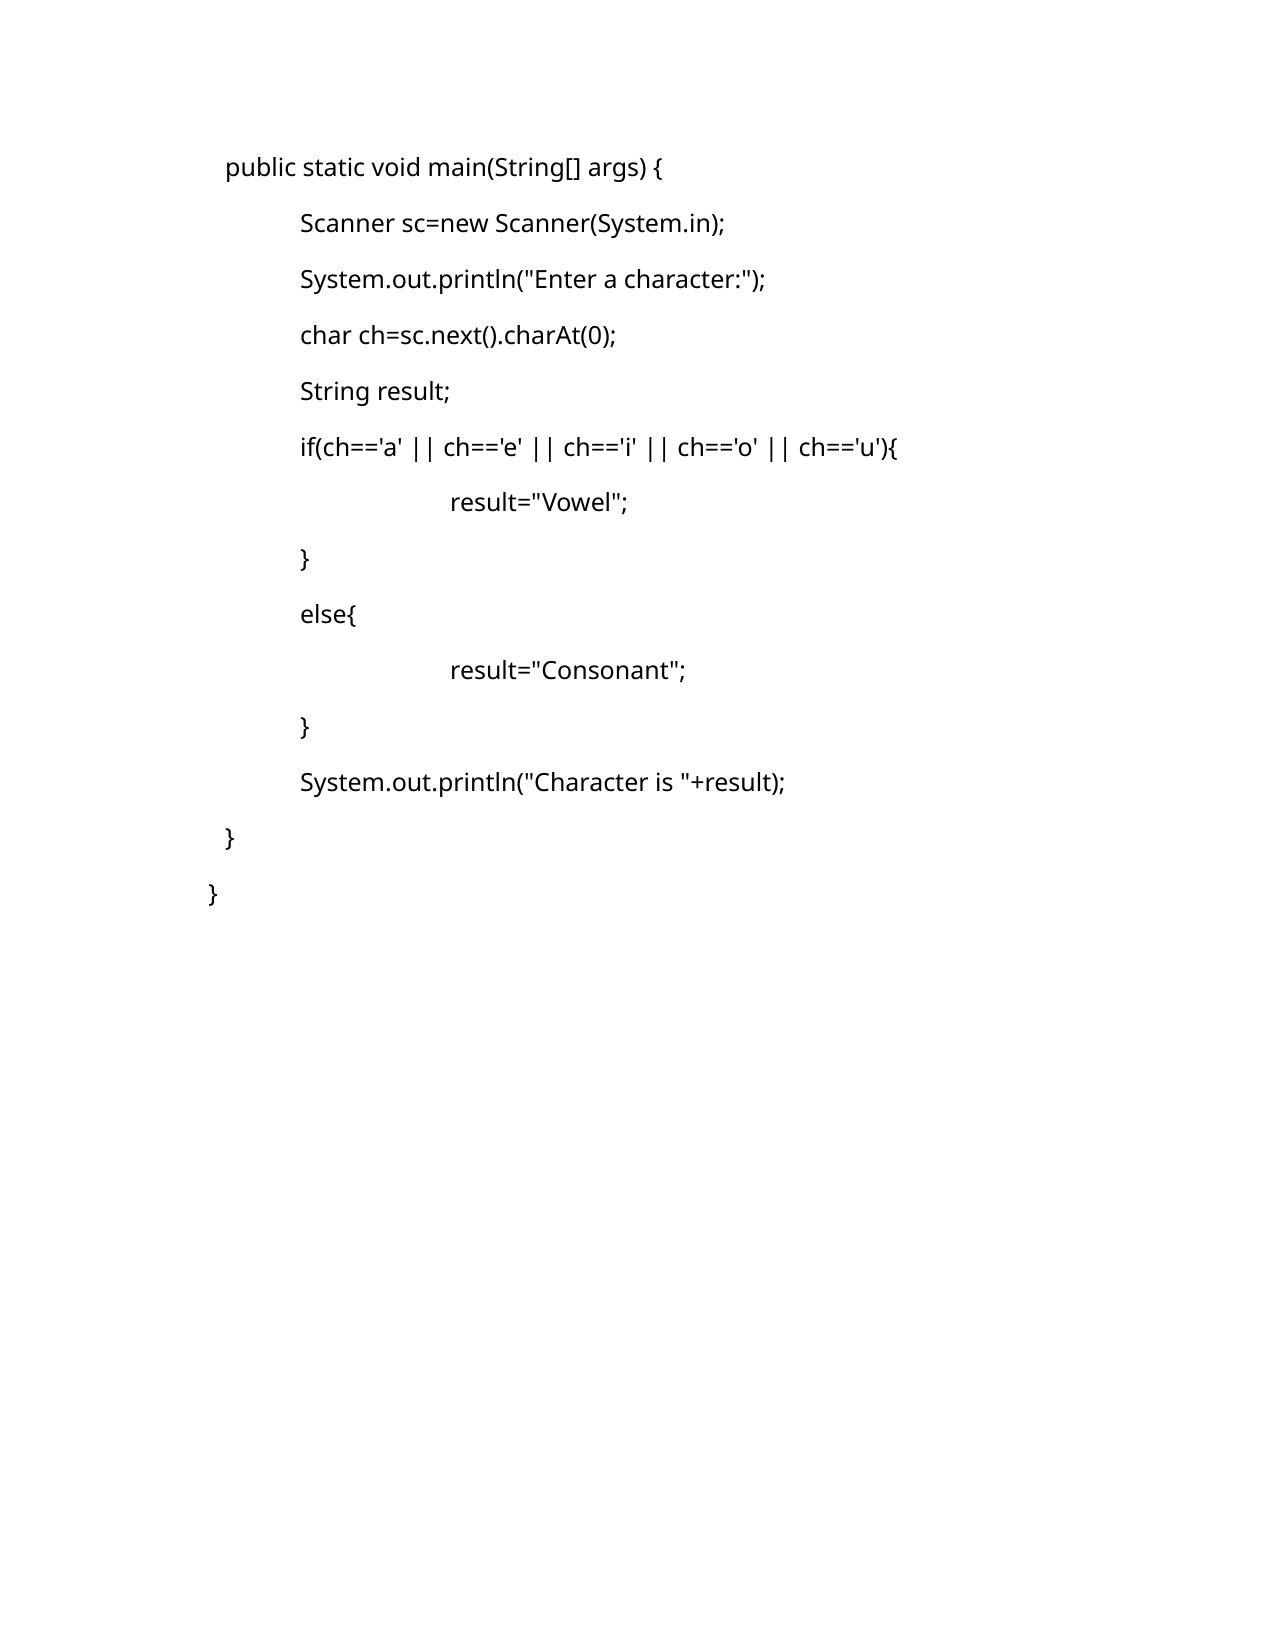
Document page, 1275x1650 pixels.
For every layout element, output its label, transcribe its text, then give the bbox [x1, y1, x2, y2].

text } [150, 820, 1125, 854]
text else{ [150, 597, 1125, 631]
text if(ch=='a' || ch=='e' || ch=='i' || ch=='o' || ch=='u'){ [150, 429, 1125, 463]
text result="Consonant"; [150, 652, 1125, 687]
text System.out.println("Character is "+result); [150, 764, 1125, 798]
text } [150, 541, 1125, 575]
text } [150, 876, 1125, 910]
text Scanner sc=new Scanner(System.in); [150, 206, 1125, 240]
text System.out.println("Enter a character:"); [150, 262, 1125, 296]
text } [150, 708, 1125, 742]
text result="Vowel"; [150, 485, 1125, 519]
text char ch=sc.next().charAt(0); [150, 317, 1125, 352]
text public static void main(String[] args) { [150, 150, 1125, 184]
text String result; [150, 373, 1125, 407]
